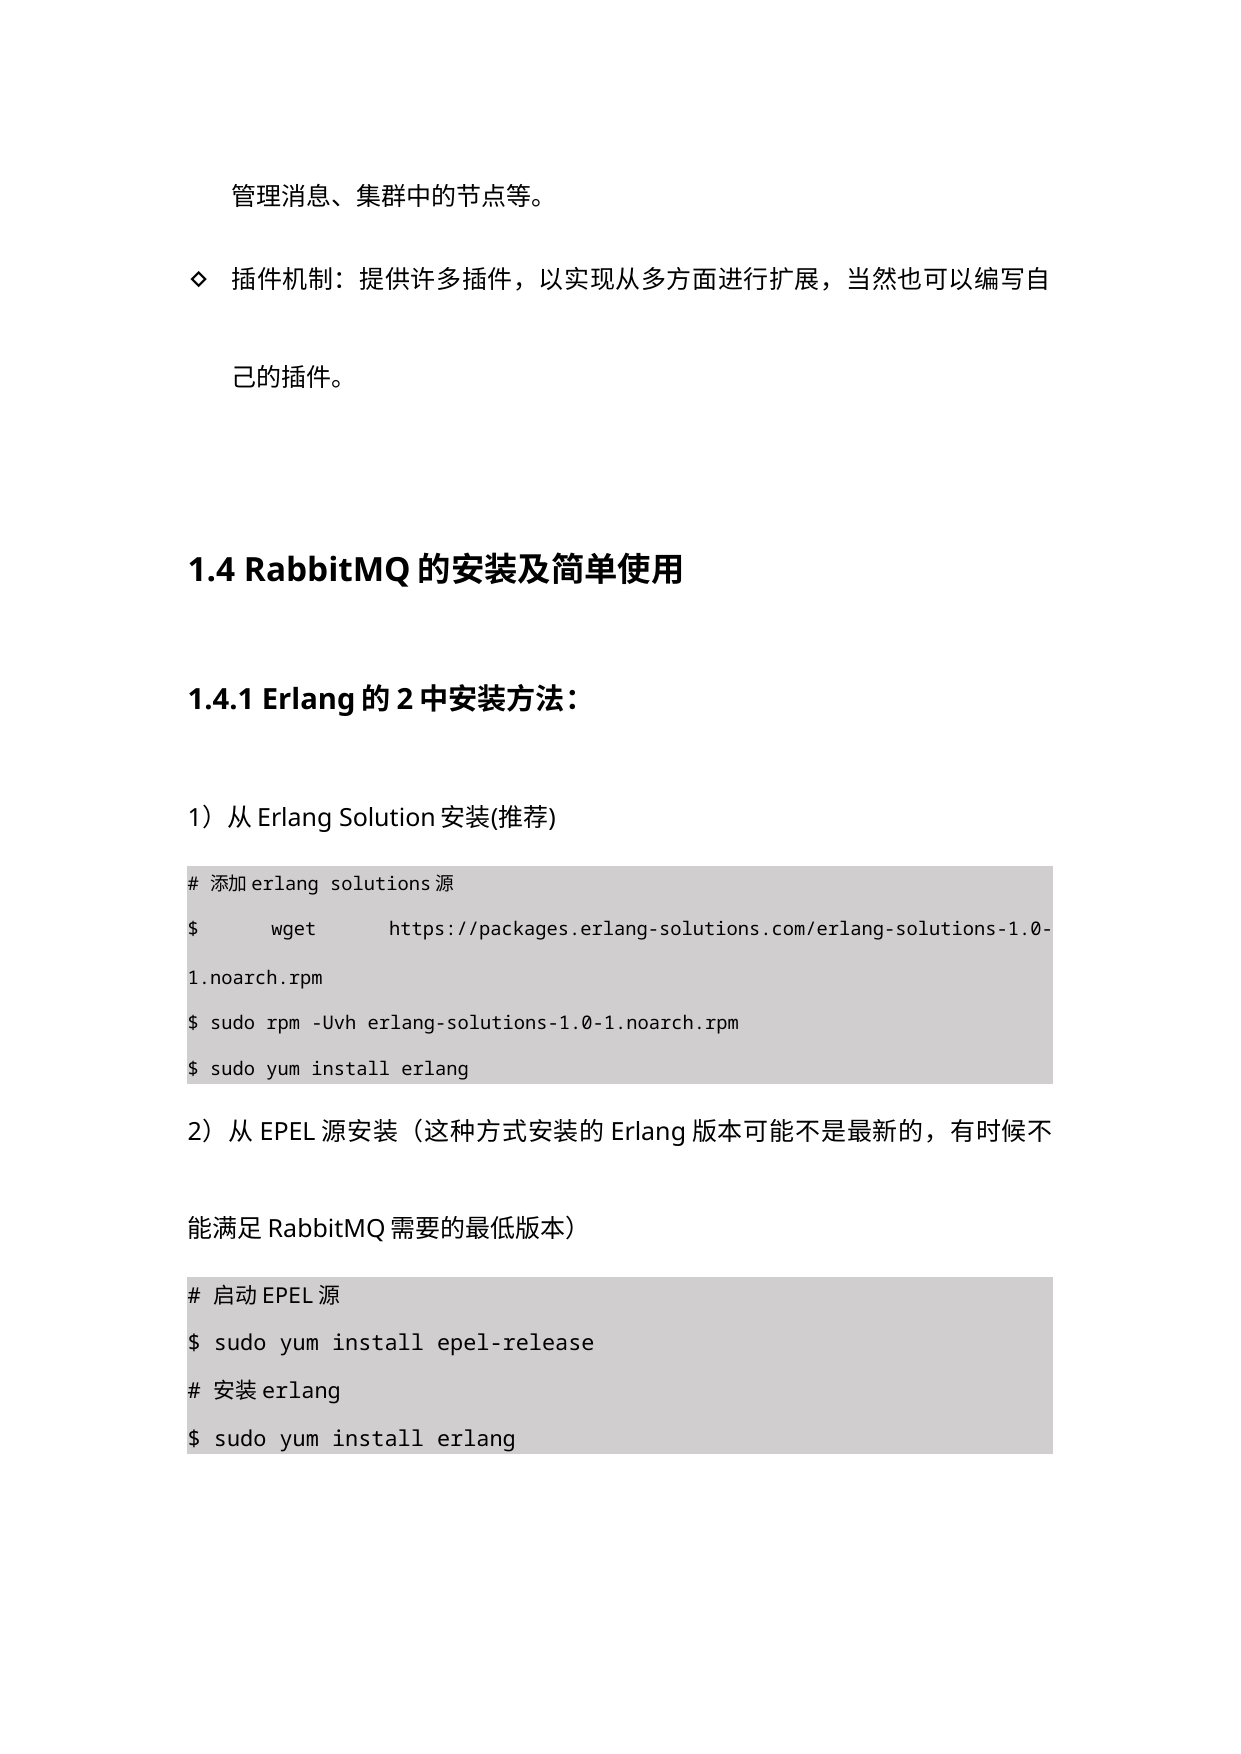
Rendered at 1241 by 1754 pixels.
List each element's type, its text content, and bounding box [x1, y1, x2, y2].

subtitle 1.4 RabbitMQ的安装及简单使用 [187, 535, 1053, 600]
text $ sudo yum install erlang [187, 1051, 1053, 1084]
text 1）从Erlang Solution安装(推荐) [187, 783, 1053, 848]
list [187, 162, 1053, 227]
subtitle 1.4.1 Erlang的2中安装方法： [187, 664, 1053, 729]
text # 添加erlang solutions源 [187, 866, 1053, 899]
text # 安装erlang [187, 1373, 1053, 1406]
list 插件机制：提供许多插件，以实现从多方面进行扩展，当然也可以编写自己的插件。 [187, 245, 1053, 408]
text $ sudo yum install erlang [187, 1421, 1053, 1454]
text $ sudo rpm -Uvh erlang-solutions-1.0-1.noarch.rpm [187, 1006, 1053, 1039]
text $ wget https://packages.erlang-solutions.com/erlang-solutions-1.0-1.noarch.rpm [187, 912, 1053, 993]
text 2）从EPEL源安装（这种方式安装的Erlang版本可能不是最新的，有时候不能满足RabbitMQ需要的最低版本） [187, 1097, 1053, 1259]
text $ sudo yum install epel-release [187, 1326, 1053, 1358]
text # 启动EPEL源 [187, 1277, 1053, 1310]
